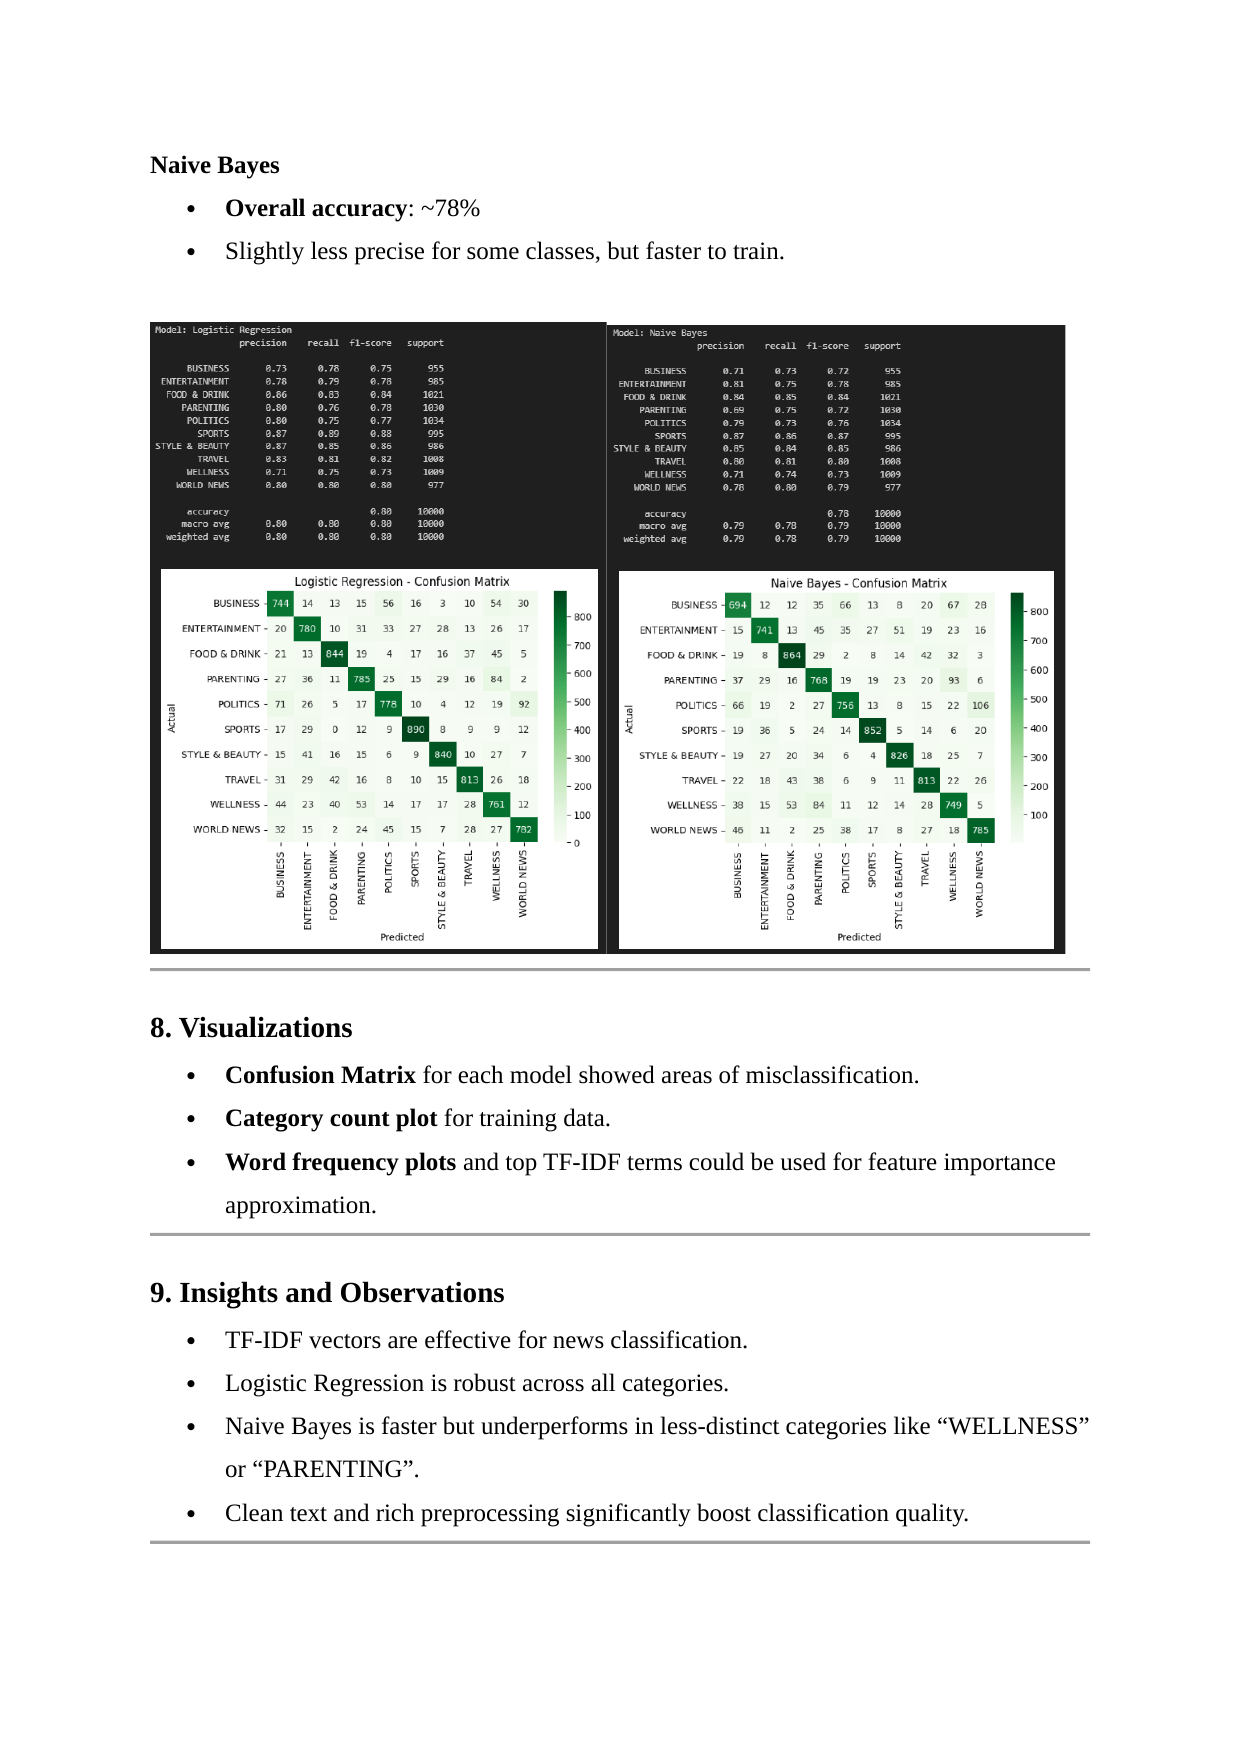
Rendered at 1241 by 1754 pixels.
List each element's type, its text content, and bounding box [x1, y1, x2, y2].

list Word frequency plots and top TF-IDF terms could be used for feature importance approximation. [187, 1147, 1090, 1218]
list Category count plot for training data. [187, 1103, 1090, 1132]
text 9. Insights and Observations [150, 1275, 1090, 1308]
list Confusion Matrix for each model showed areas of misclassification. [187, 1060, 1090, 1089]
list Clean text and rich preprocessing significantly boost classification quality. [187, 1498, 1090, 1526]
list Logistic Regression is robust across all categories. [187, 1368, 1090, 1397]
list TF-IDF vectors are effective for news classification. [187, 1325, 1090, 1354]
text Naive Bayes [150, 150, 1090, 179]
picture [150, 322, 1066, 954]
list Slightly less precise for some classes, but faster to train. [187, 236, 1090, 265]
list Overall accuracy: ~78% [187, 193, 1090, 222]
text 8. Visualizations [150, 1010, 1090, 1043]
list Naive Bayes is faster but underperforms in less-distinct categories like “WELLNESS” or “PARENTING”. [187, 1411, 1090, 1483]
